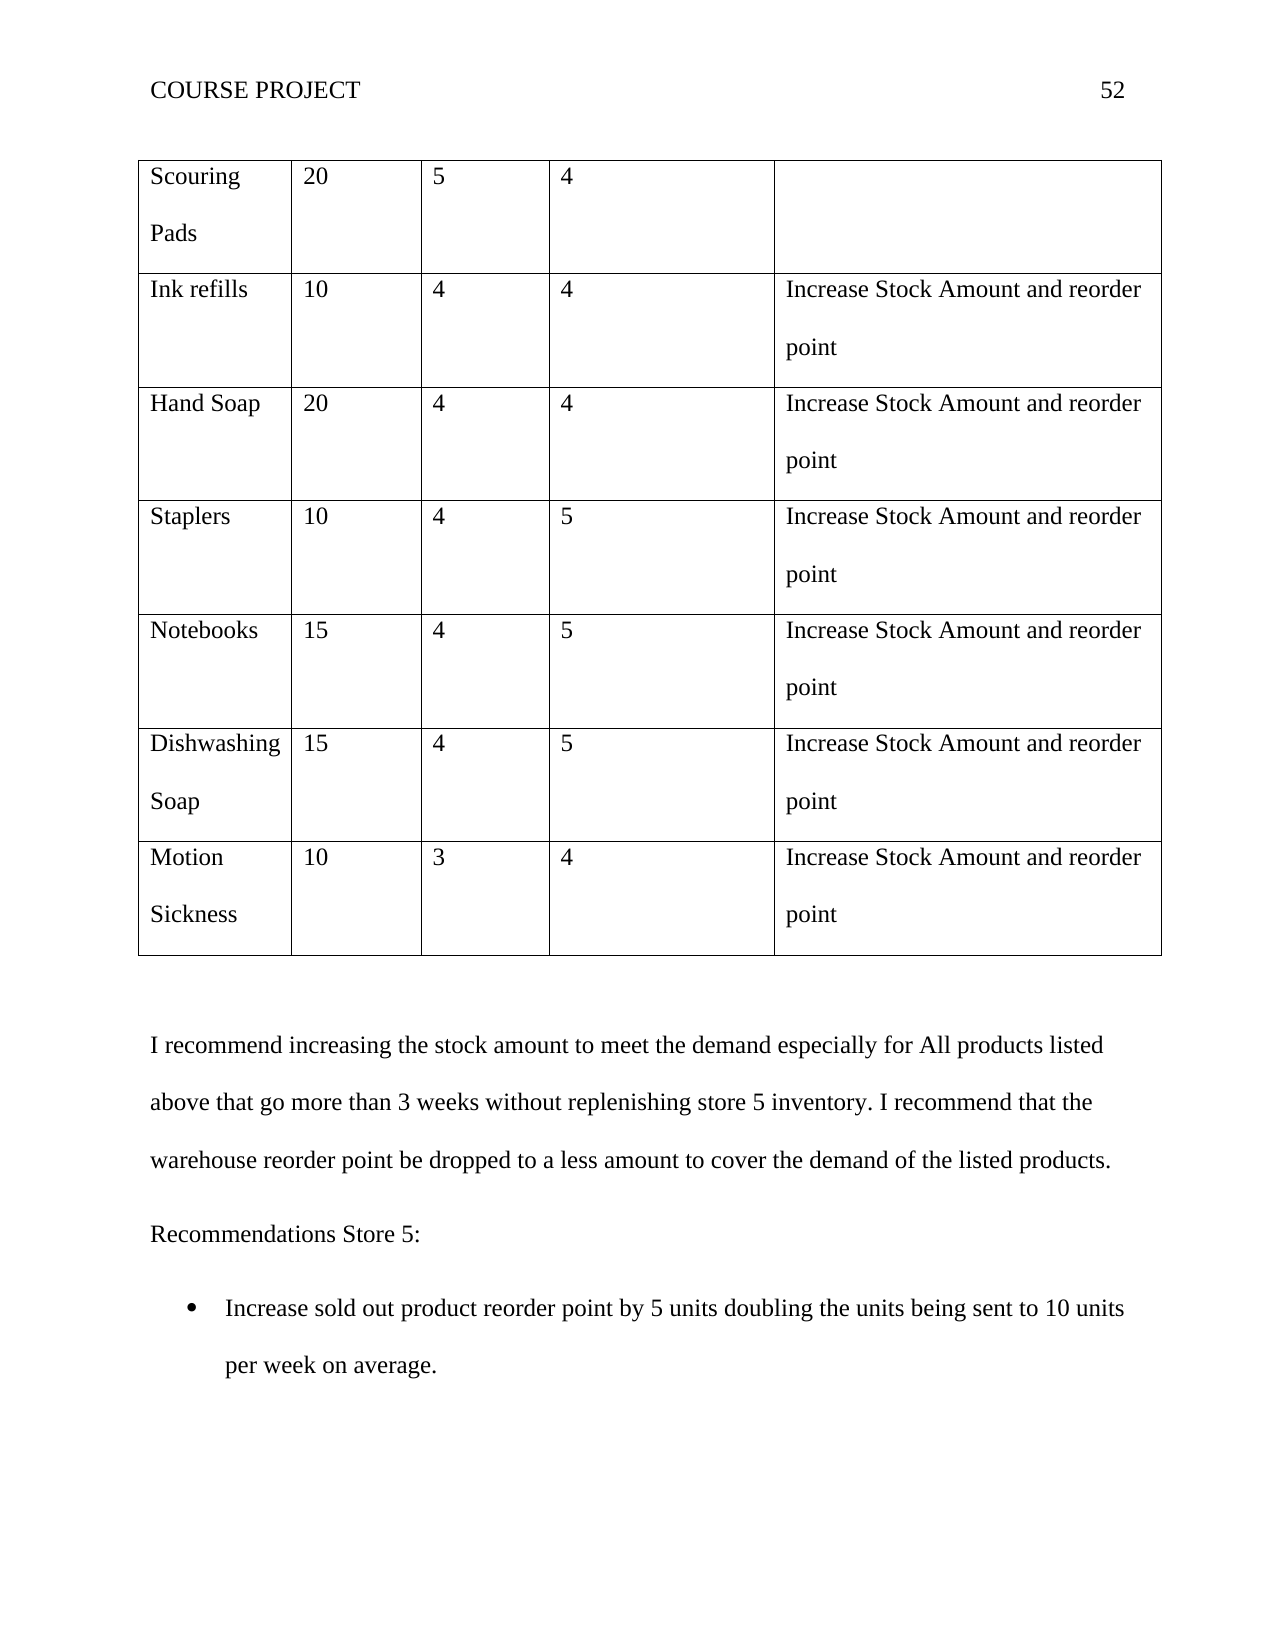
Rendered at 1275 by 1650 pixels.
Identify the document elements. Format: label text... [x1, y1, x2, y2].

table_cell 5 [550, 729, 774, 841]
table_cell 4 [422, 388, 549, 500]
table_cell 10 [292, 274, 421, 387]
table_cell 10 [292, 501, 421, 614]
table_cell Hand Soap [139, 388, 291, 500]
table_cell 5 [550, 501, 774, 614]
table_cell Notebooks [139, 615, 291, 727]
table_cell Increase Stock Amount and reorder point [775, 729, 1161, 841]
table_cell [775, 161, 1161, 273]
table_cell 5 [550, 615, 774, 727]
table_cell 20 [292, 161, 421, 273]
table_cell Dishwashing Soap [139, 729, 291, 841]
list Increase sold out product reorder point by 5 units doubling the units being sent to 10 units per week on average. [187, 1293, 1125, 1379]
table_cell Increase Stock Amount and reorder point [775, 842, 1161, 954]
table_cell 15 [292, 729, 421, 841]
table_cell Motion Sickness [139, 842, 291, 954]
table_cell Increase Stock Amount and reorder point [775, 388, 1161, 500]
table_cell Ink refills [139, 274, 291, 387]
table_cell 4 [550, 388, 774, 500]
table_cell Scouring Pads [139, 161, 291, 273]
table_cell 4 [422, 501, 549, 614]
table_cell 15 [292, 615, 421, 727]
table_cell 10 [292, 842, 421, 954]
text I recommend increasing the stock amount to meet the demand especially for All products listed above that go more than 3 weeks without replenishing store 5 inventory. I recommend that the warehouse reorder point be dropped to a less amount to cover the demand of the listed products. [150, 1030, 1125, 1173]
table_cell 4 [422, 615, 549, 727]
table_cell Increase Stock Amount and reorder point [775, 274, 1161, 387]
table_cell 4 [550, 161, 774, 273]
text Recommendations Store 5: [150, 1219, 1125, 1248]
table_cell Increase Stock Amount and reorder point [775, 615, 1161, 727]
table_cell 4 [550, 842, 774, 954]
table_cell 20 [292, 388, 421, 500]
table_cell 3 [422, 842, 549, 954]
table_cell 4 [422, 729, 549, 841]
table_cell 4 [422, 274, 549, 387]
table_cell 5 [422, 161, 549, 273]
table_cell Staplers [139, 501, 291, 614]
table_cell Increase Stock Amount and reorder point [775, 501, 1161, 614]
table_cell 4 [550, 274, 774, 387]
